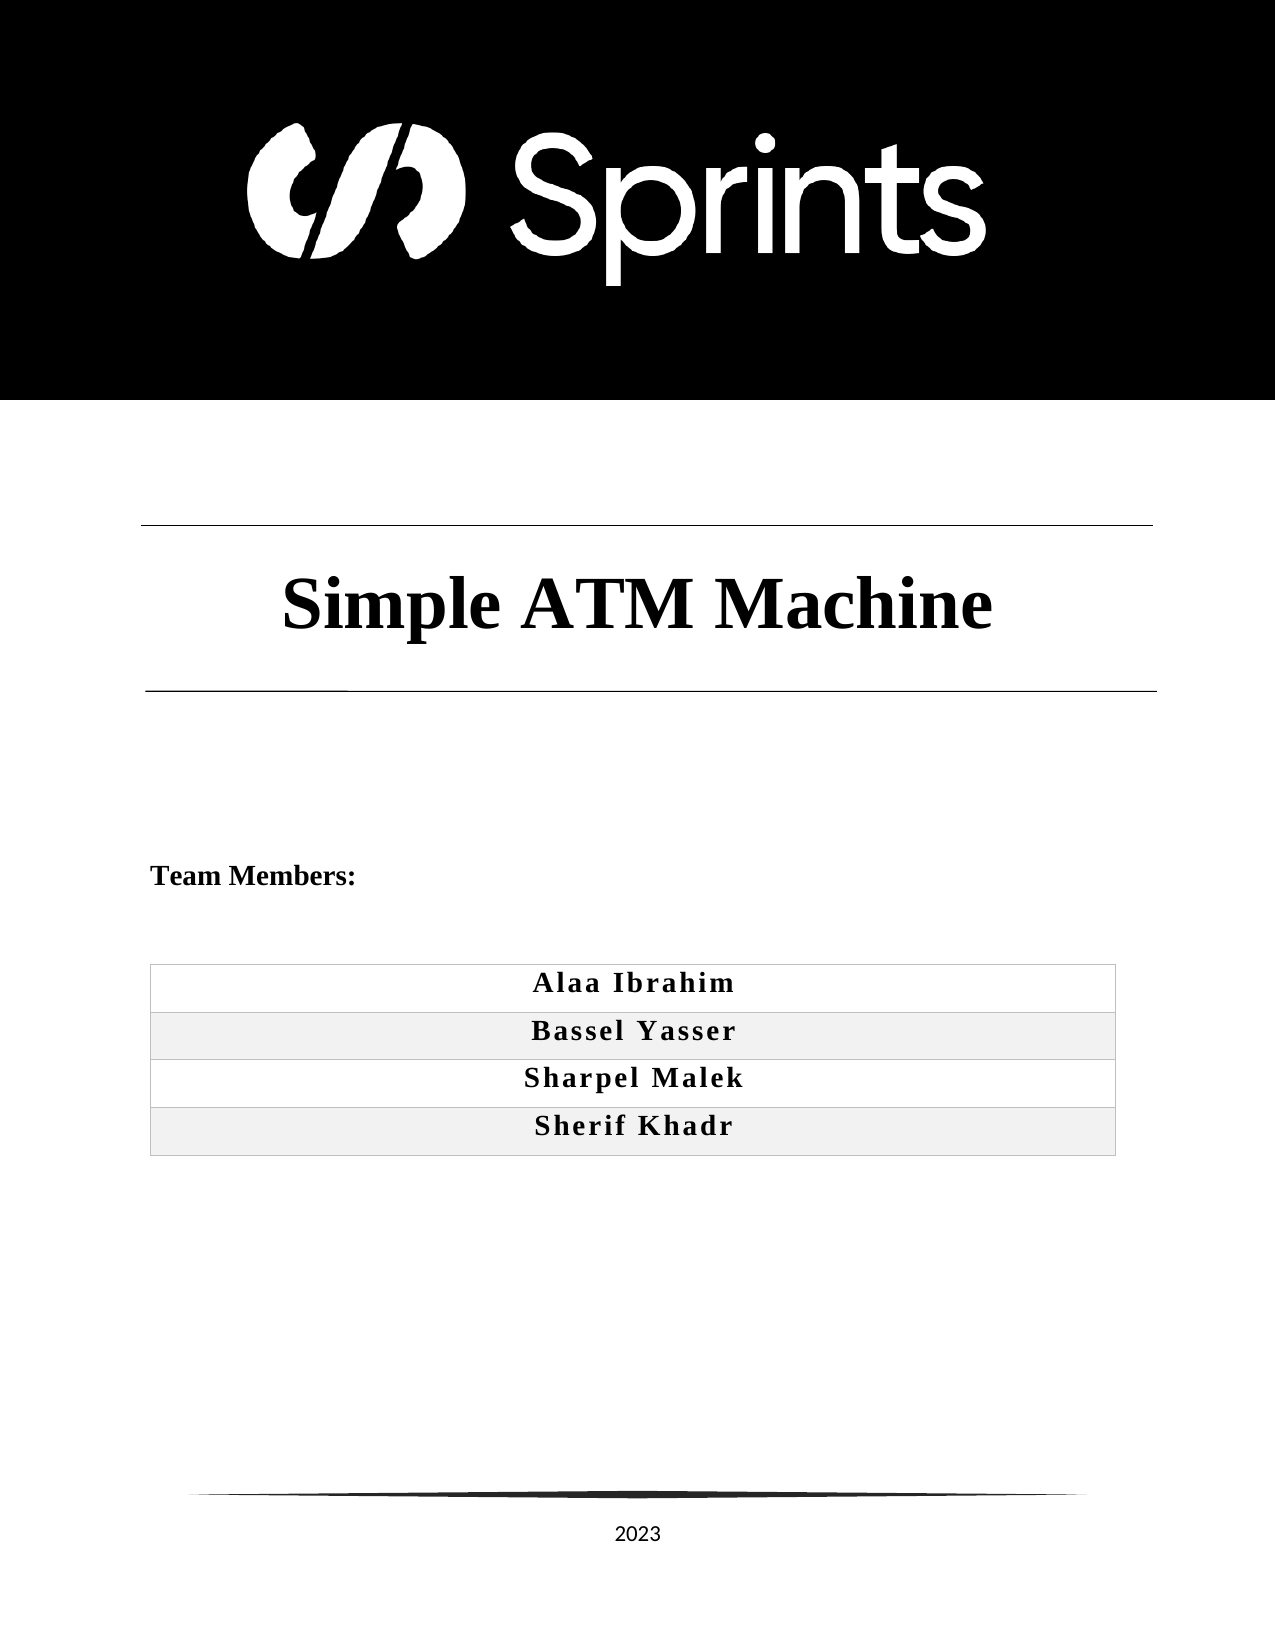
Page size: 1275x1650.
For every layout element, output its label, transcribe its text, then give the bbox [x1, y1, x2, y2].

picture [231, 111, 998, 291]
table_cell Sharpel Malek [151, 1060, 1115, 1107]
table_cell Sherif Khadr [151, 1108, 1115, 1155]
text Team Members: [150, 858, 1125, 892]
table_header Alaa Ibrahim [151, 965, 1115, 1012]
table_cell Bassel Yasser [151, 1013, 1115, 1059]
text Simple ATM Machine [150, 559, 1125, 645]
